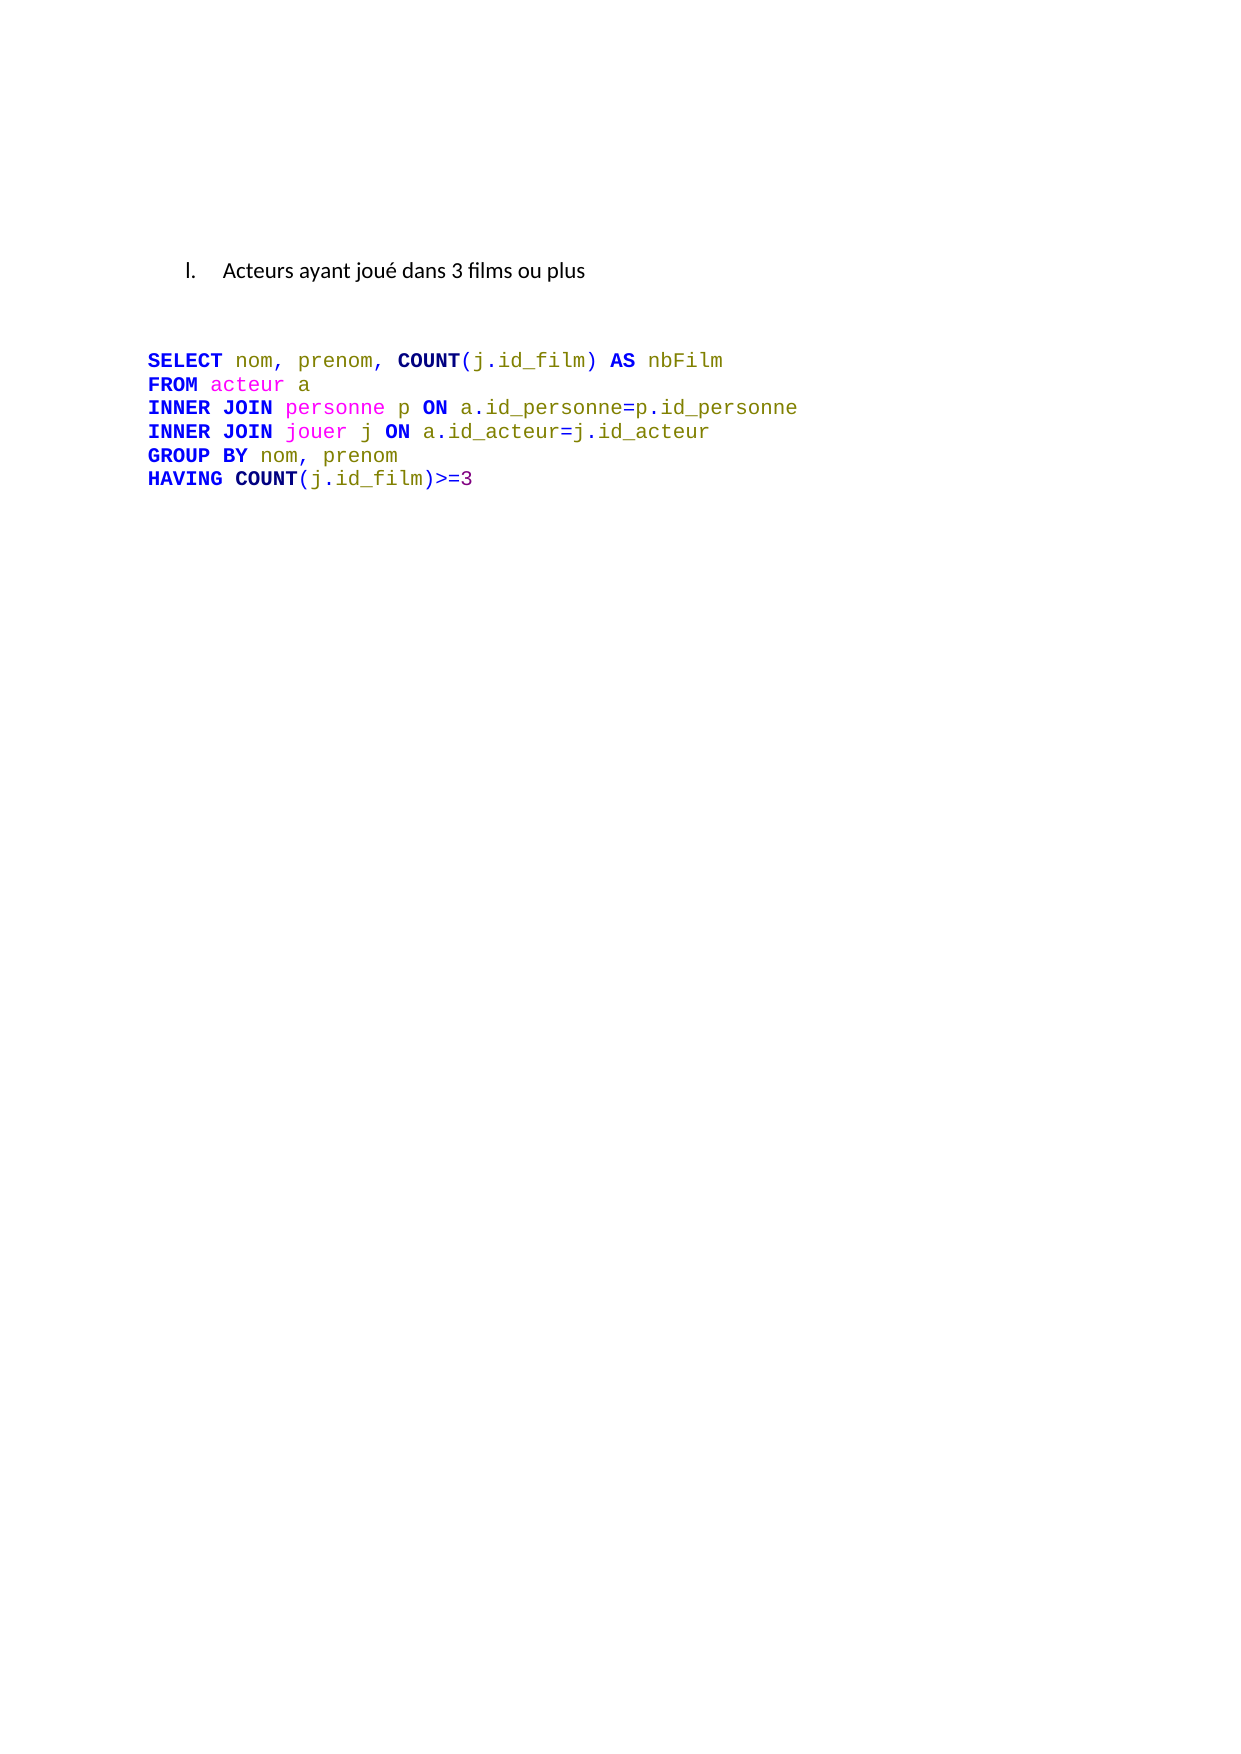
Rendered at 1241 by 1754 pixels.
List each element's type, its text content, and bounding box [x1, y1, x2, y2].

text SELECT nom, prenom, COUNT(j.id_film) AS nbFilm [148, 350, 1092, 374]
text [148, 397, 1092, 421]
text FROM acteur a [148, 374, 1092, 397]
text INNER JOIN jouer j ON a.id_acteur=j.id_acteur [148, 421, 1092, 444]
list Acteurs ayant joué dans 3 films ou plus [185, 256, 1092, 284]
text HAVING COUNT(j.id_film)>=3 [148, 468, 1092, 492]
text GROUP BY nom, prenom [148, 444, 1092, 468]
